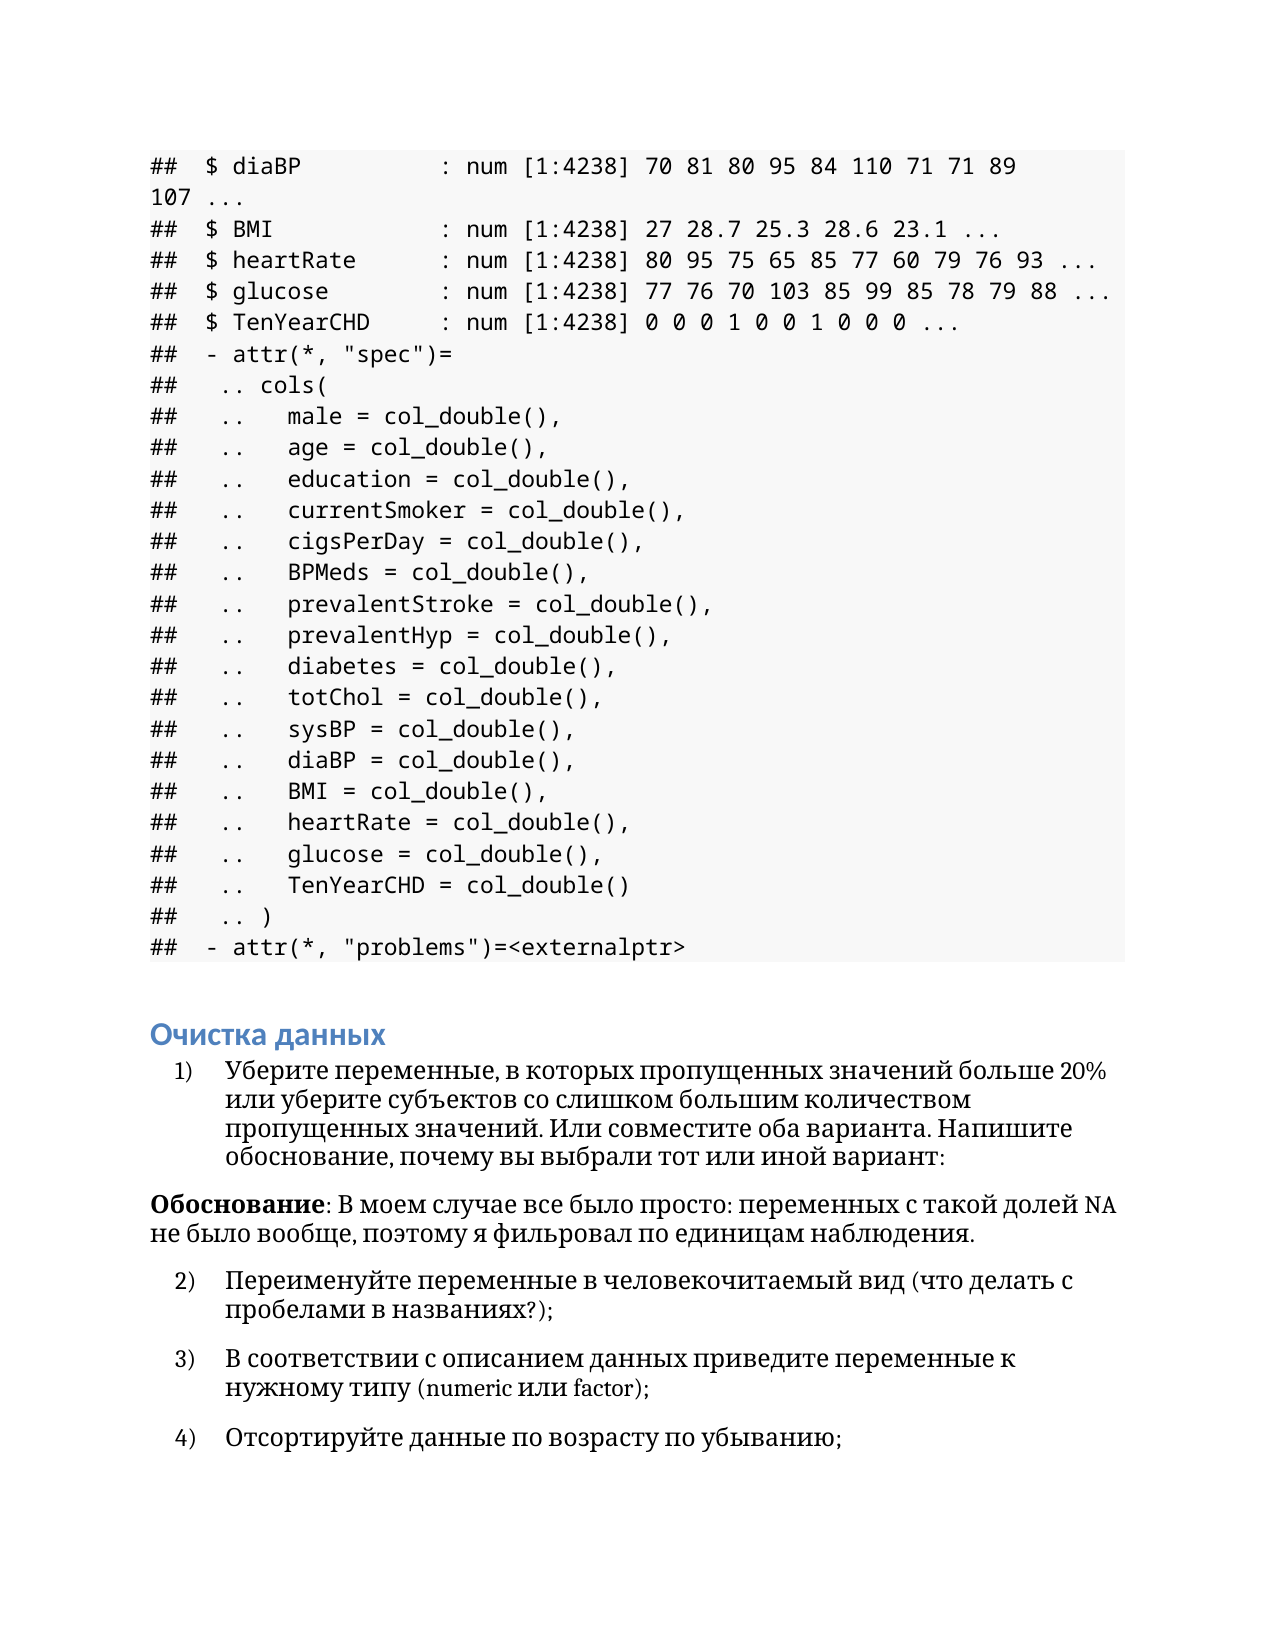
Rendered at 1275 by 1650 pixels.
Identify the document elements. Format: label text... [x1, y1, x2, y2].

list В соответствии с описанием данных приведите переменные к нужному типу (numeric или factor); [175, 1345, 1125, 1403]
text Обоснование: В моем случае все было просто: переменных с такой долей NA не было вообще, поэтому я фильровал по единицам наблюдения. [150, 1191, 1125, 1248]
list Отсортируйте данные по возрасту по убыванию; [175, 1424, 1125, 1452]
subtitle Очистка данных [150, 1012, 1125, 1053]
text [150, 150, 1125, 962]
list Уберите переменные, в которых пропущенных значений больше 20% или уберите субъектов со слишком большим количеством пропущенных значений. Или совместите оба варианта. Напишите обоснование, почему вы выбрали тот или иной вариант: [175, 1057, 1125, 1172]
list Переименуйте переменные в человекочитаемый вид (что делать с пробелами в названиях?); [175, 1267, 1125, 1324]
